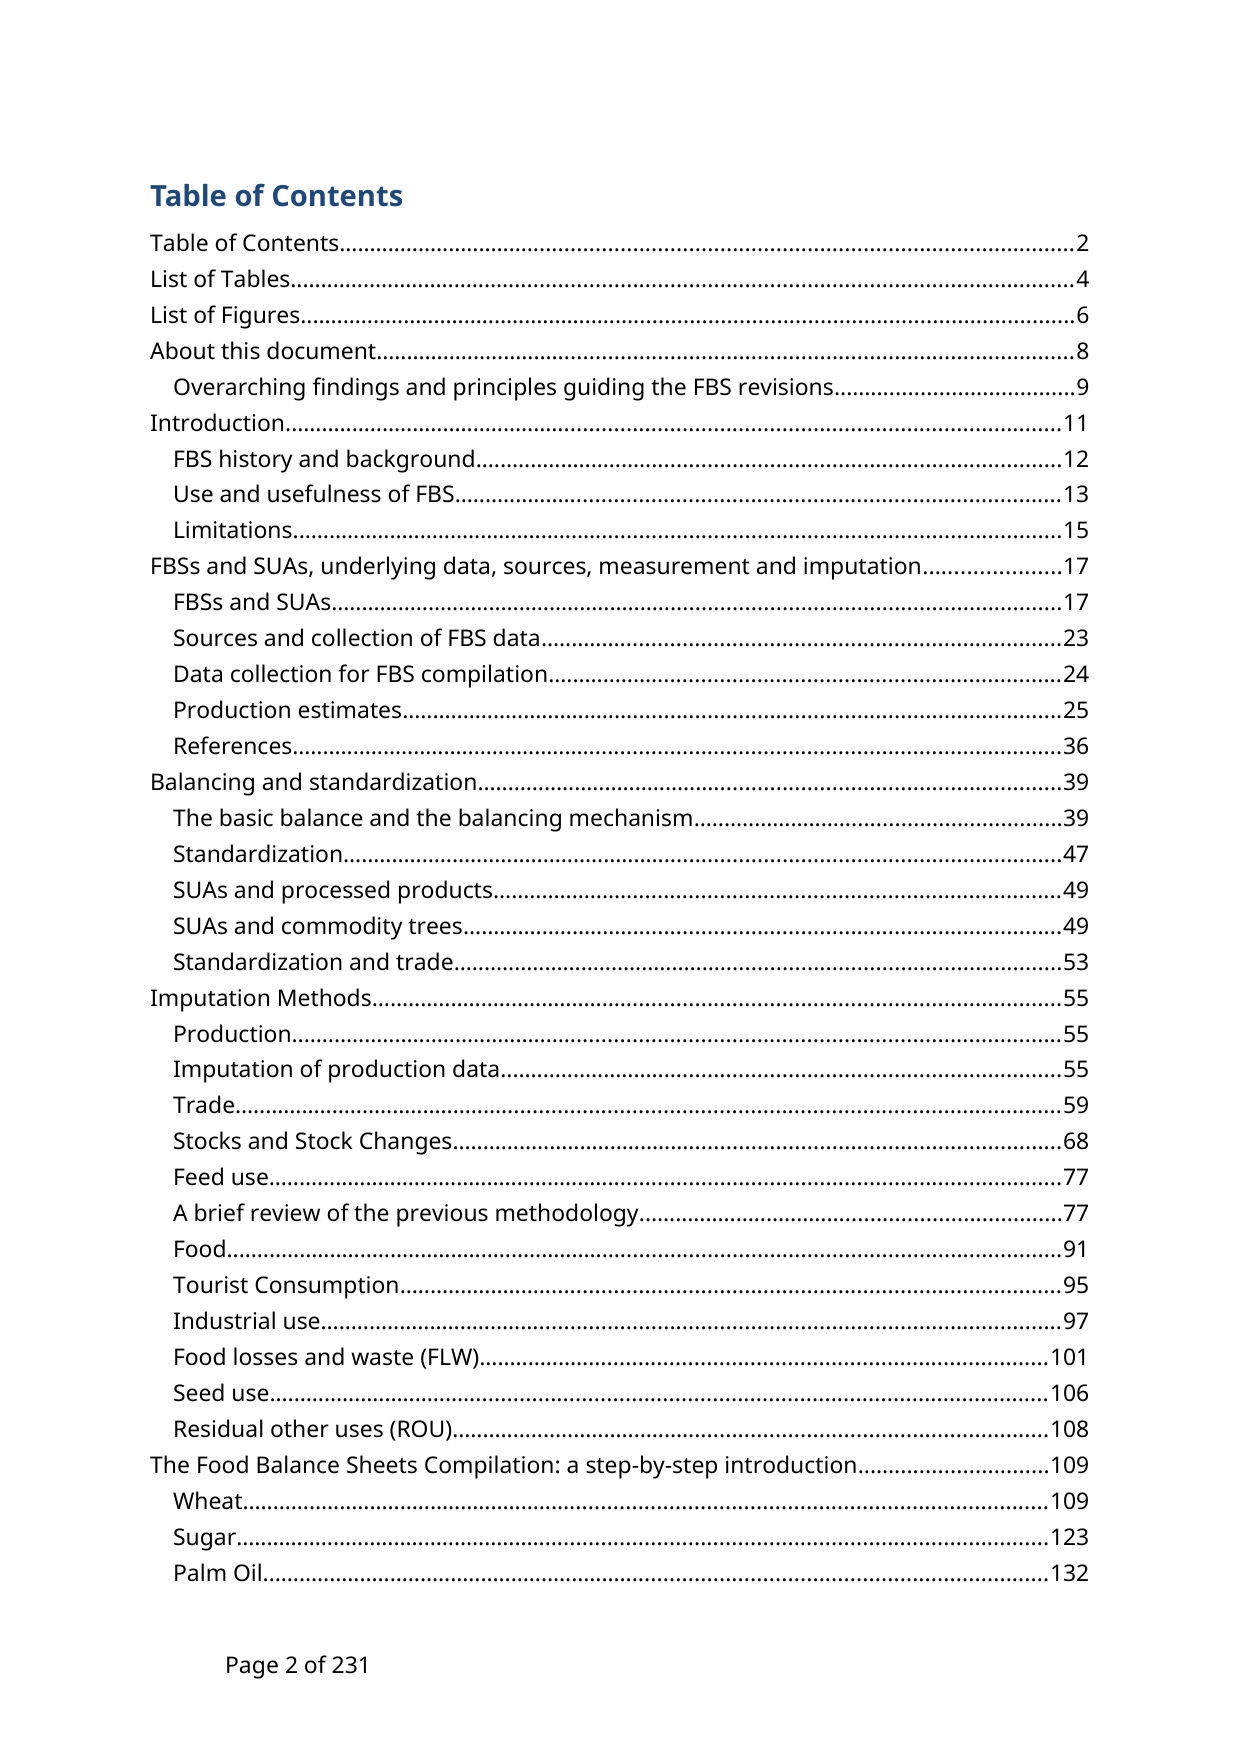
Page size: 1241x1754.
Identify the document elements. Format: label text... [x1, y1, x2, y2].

text FBSs and SUAs, underlying data, sources, measurement and imputation 17 [150, 550, 1090, 582]
text The Food Balance Sheets Compilation: a step-by-step introduction 109 [150, 1449, 1090, 1480]
text Sugar 123 [173, 1521, 1090, 1552]
text Food losses and waste (FLW) 101 [173, 1341, 1090, 1372]
text Food 91 [173, 1233, 1090, 1264]
subtitle Table of Contents [150, 175, 1090, 215]
text Imputation of production data 55 [173, 1053, 1090, 1085]
text References 36 [173, 730, 1090, 761]
text Limitations 15 [173, 514, 1090, 546]
text Production 55 [173, 1017, 1090, 1049]
text Industrial use 97 [173, 1305, 1090, 1336]
text SUAs and commodity trees 49 [173, 910, 1090, 941]
text Seed use 106 [173, 1377, 1090, 1408]
text Stocks and Stock Changes 68 [173, 1125, 1090, 1157]
text Standardization 47 [173, 838, 1090, 869]
text Feed use 77 [173, 1161, 1090, 1192]
text SUAs and processed products 49 [173, 874, 1090, 905]
text About this document 8 [150, 335, 1090, 366]
text A brief review of the previous methodology 77 [173, 1197, 1090, 1228]
text Palm Oil 132 [173, 1557, 1090, 1588]
text Tourist Consumption 95 [173, 1269, 1090, 1300]
text List of Tables 4 [150, 263, 1090, 294]
text List of Figures 6 [150, 299, 1090, 330]
text Production estimates 25 [173, 694, 1090, 725]
text FBSs and SUAs 17 [173, 586, 1090, 617]
text Imputation Methods 55 [150, 982, 1090, 1013]
text Sources and collection of FBS data 23 [173, 622, 1090, 653]
text Wheat 109 [173, 1485, 1090, 1516]
text The basic balance and the balancing mechanism 39 [173, 802, 1090, 833]
text Standardization and trade 53 [173, 946, 1090, 977]
text Introduction 11 [150, 407, 1090, 438]
text Residual other uses (ROU) 108 [173, 1413, 1090, 1444]
text Data collection for FBS compilation 24 [173, 658, 1090, 689]
text Overarching findings and principles guiding the FBS revisions 9 [173, 371, 1090, 402]
text FBS history and background 12 [173, 442, 1090, 474]
text Table of Contents 2 [150, 227, 1090, 258]
text Trade 59 [173, 1089, 1090, 1121]
text Balancing and standardization 39 [150, 766, 1090, 797]
text Use and usefulness of FBS 13 [173, 478, 1090, 510]
